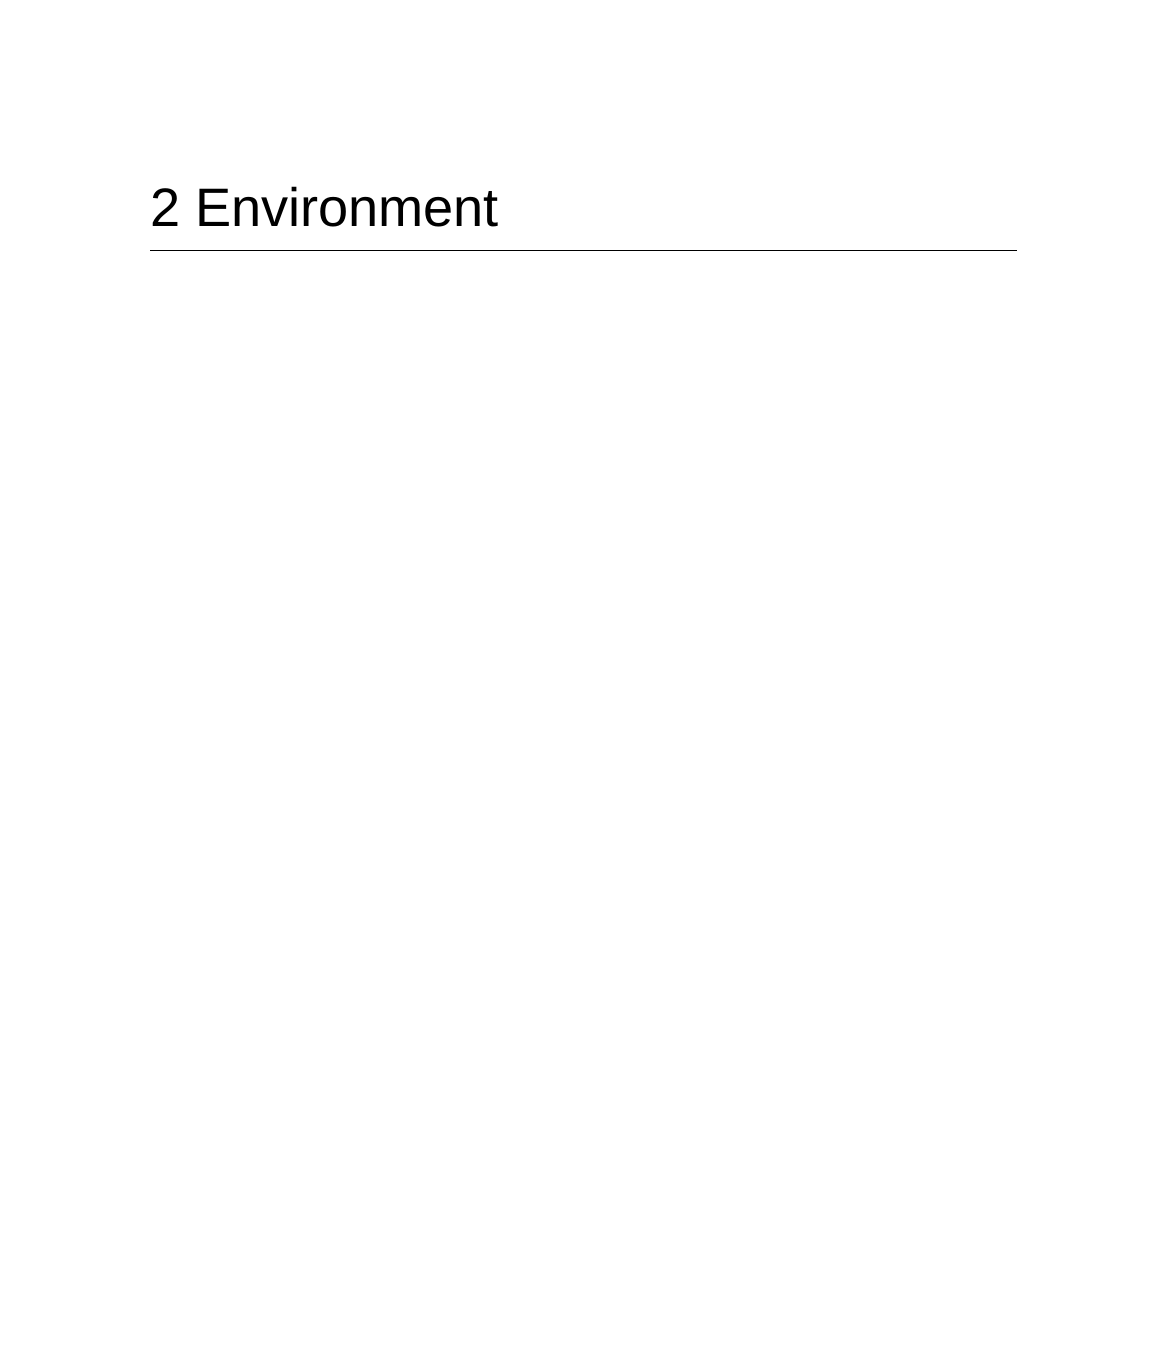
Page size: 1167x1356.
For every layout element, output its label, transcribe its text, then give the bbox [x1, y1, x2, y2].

subtitle Environment [150, 176, 1017, 250]
